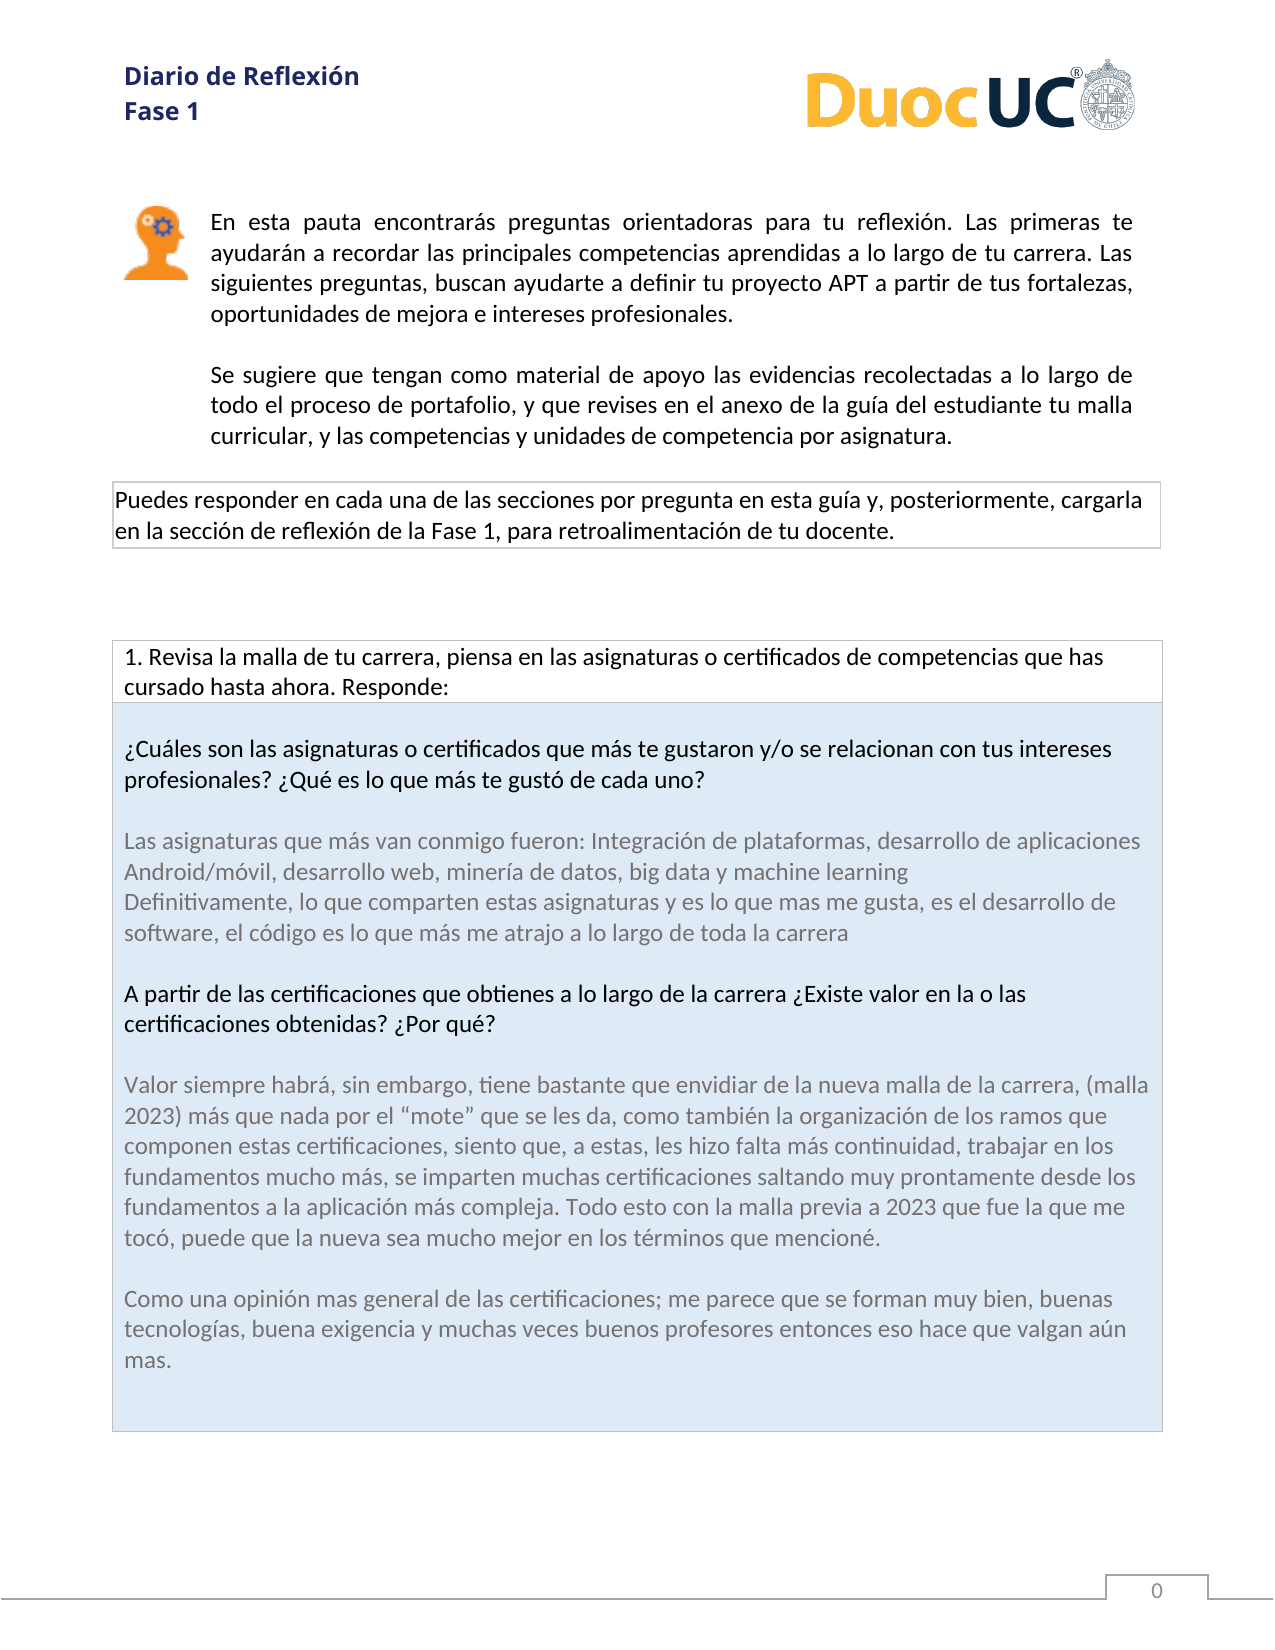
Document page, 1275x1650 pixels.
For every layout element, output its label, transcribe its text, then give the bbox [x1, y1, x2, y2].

table_cell ¿Cuáles son las asignaturas o certificados que más te gustaron y/o se relacionan con tus intereses profesionales? ¿Qué es lo que más te gustó de cada uno? Las asignaturas que más van conmigo fueron: Integración de plataformas, desarrollo de aplicaciones Android/móvil, desarrollo web, minería de datos, big data y machine learning Definitivamente, lo que comparten estas asignaturas y es lo que mas me gusta, es el desarrollo de software, el código es lo que más me atrajo a lo largo de toda la carrera A partir de las certificaciones que obtienes a lo largo de la carrera ¿Existe valor en la o las certificaciones obtenidas? ¿Por qué? Valor siempre habrá, sin embargo, tiene bastante que envidiar de la nueva malla de la carrera, (malla 2023) más que nada por el “mote” que se les da, como también la organización de los ramos que componen estas certificaciones, siento que, a estas, les hizo falta más continuidad, trabajar en los fundamentos mucho más, se imparten muchas certificaciones saltando muy prontamente desde los fundamentos a la aplicación más compleja. Todo esto con la malla previa a 2023 que fue la que me tocó, puede que la nueva sea mucho mejor en los términos que mencioné. Como una opinión mas general de las certificaciones; me parece que se forman muy bien, buenas tecnologías, buena exigencia y muchas veces buenos profesores entonces eso hace que valgan aún mas. [113, 703, 1162, 1431]
picture [807, 59, 1135, 130]
table_header 1. Revisa la malla de tu carrera, piensa en las asignaturas o certificados de competencias que has cursado hasta ahora. Responde: [113, 641, 1162, 702]
table_header [112, 207, 199, 451]
table_header Puedes responder en cada una de las secciones por pregunta en esta guía y, posteriormente, cargarla en la sección de reflexión de la Fase 1, para retroalimentación de tu docente. [114, 483, 1160, 547]
table_header En esta pauta encontrarás preguntas orientadoras para tu reflexión. Las primeras te ayudarán a recordar las principales competencias aprendidas a lo largo de tu carrera. Las siguientes preguntas, buscan ayudarte a definir tu proyecto APT a partir de tus fortalezas, oportunidades de mejora e intereses profesionales. Se sugiere que tengan como material de apoyo las evidencias recolectadas a lo largo de todo el proceso de portafolio, y que revises en el anexo de la guía del estudiante tu malla curricular, y las competencias y unidades de competencia por asignatura. [199, 207, 1146, 451]
